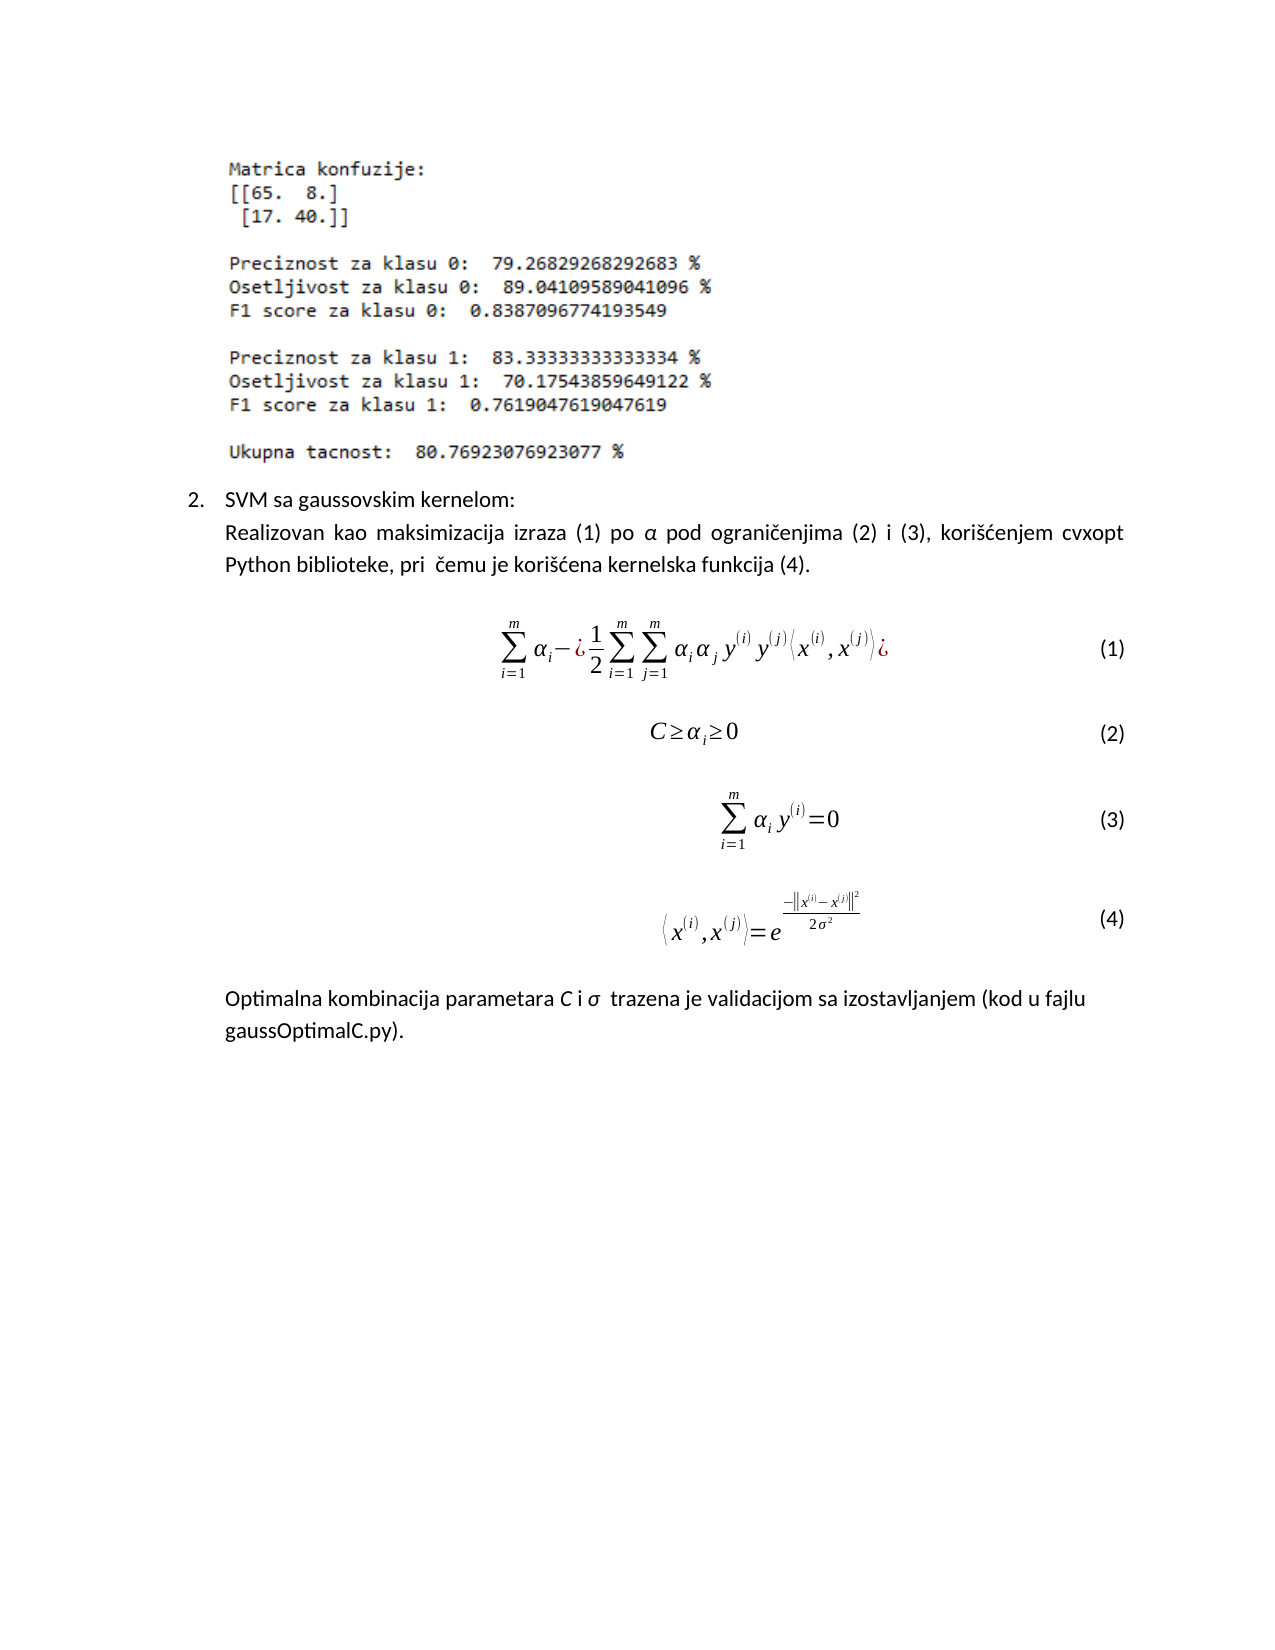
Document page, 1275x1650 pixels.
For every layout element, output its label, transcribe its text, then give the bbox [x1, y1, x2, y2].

list SVM sa gaussovskim kernelom: [187, 485, 1125, 513]
list (3) [225, 786, 1125, 853]
list (2) [225, 718, 1125, 749]
list (1) [225, 614, 1125, 681]
picture [225, 150, 833, 482]
list (4) [225, 889, 1125, 948]
list Optimalna kombinacija parametara C i σ trazena je validacijom sa izostavljanjem (kod u fajlu gaussOptimalC.py). [225, 984, 1125, 1044]
list Realizovan kao maksimizacija izraza (1) po α pod ograničenjima (2) i (3), korišćenjem cvxopt Python biblioteke, pri čemu je korišćena kernelska funkcija (4). [225, 518, 1125, 578]
